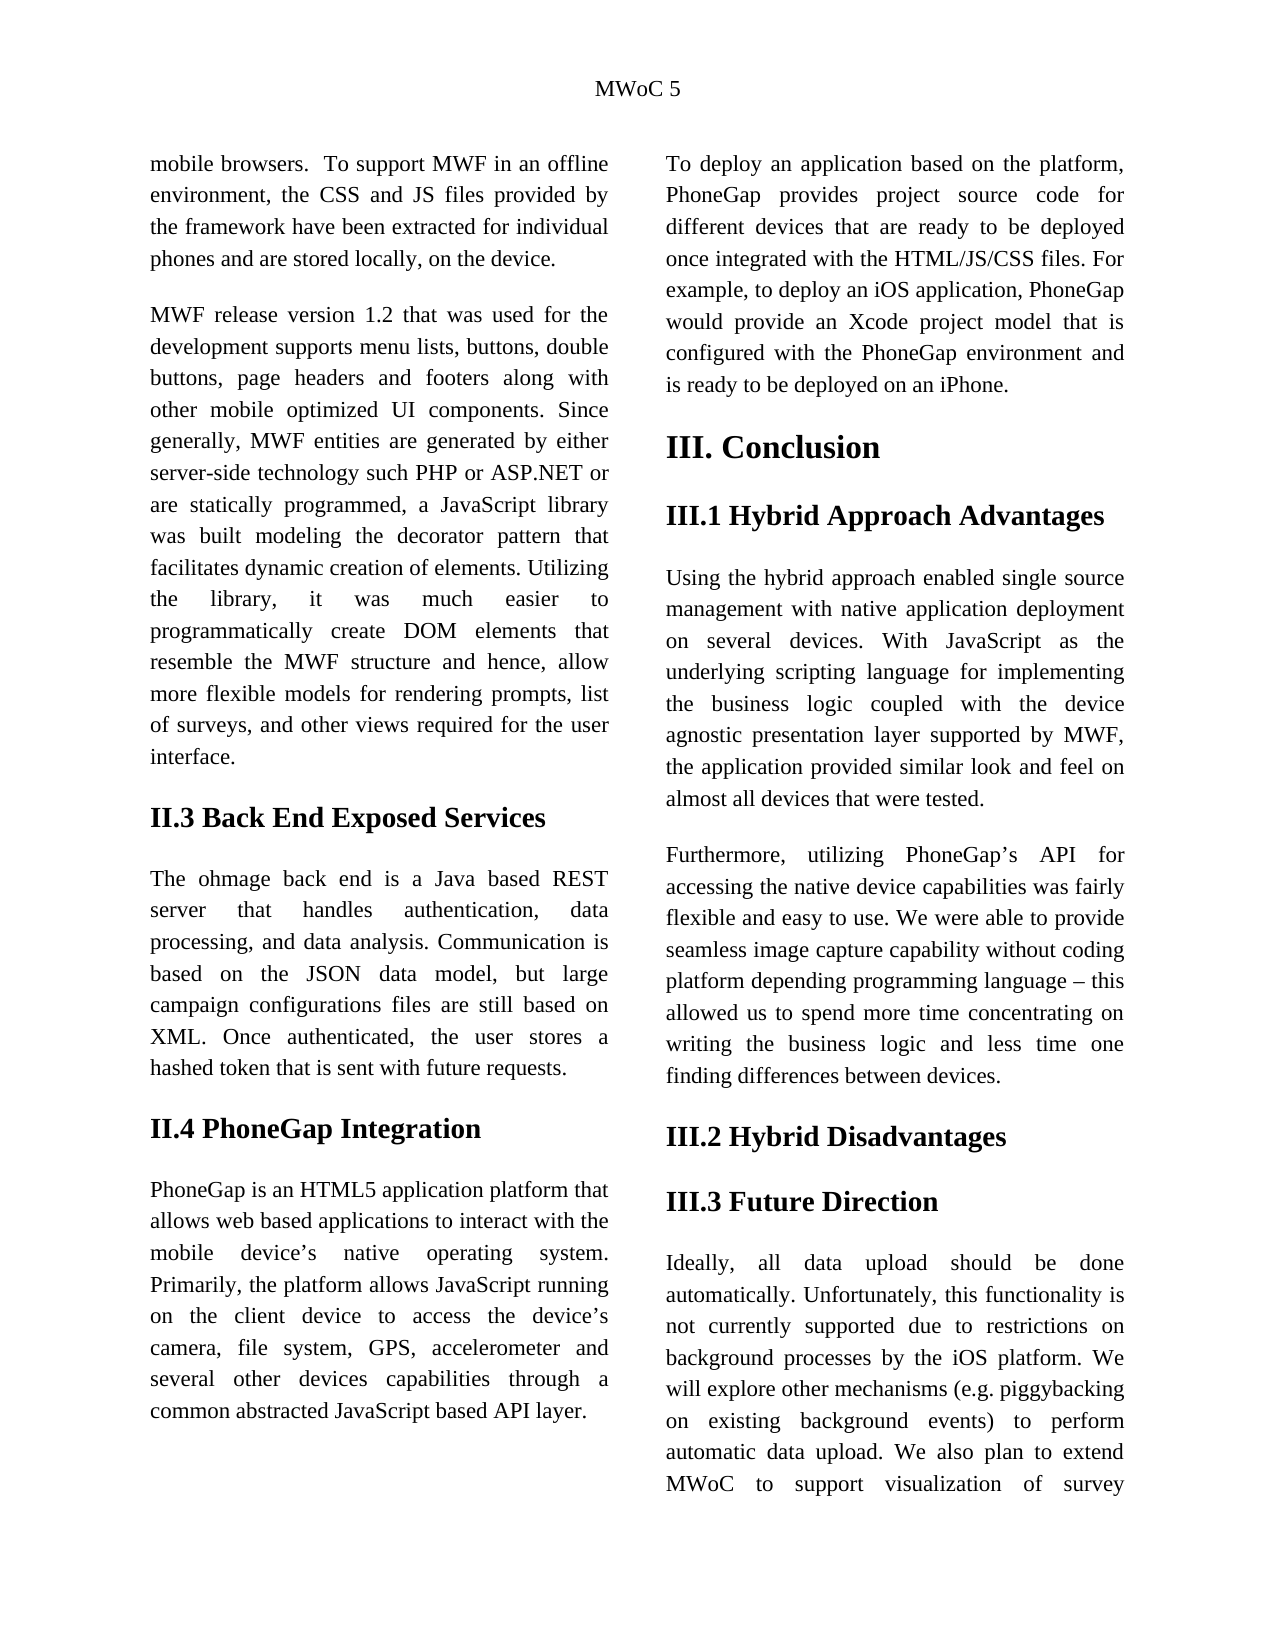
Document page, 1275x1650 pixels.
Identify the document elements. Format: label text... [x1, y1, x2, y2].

subtitle III.2 Hybrid Disadvantages [666, 1119, 1125, 1152]
subtitle II.3 Back End Exposed Services [150, 800, 609, 833]
text To deploy an application based on the platform, PhoneGap provides project source code for different devices that are ready to be deployed once integrated with the HTML/JS/CSS files. For example, to deploy an iOS application, PhoneGap would provide an Xcode project model that is configured with the PhoneGap environment and is ready to be deployed on an iPhone. [666, 150, 1125, 397]
subtitle II.4 PhoneGap Integration [150, 1111, 609, 1144]
subtitle III.3 Future Direction [666, 1184, 1125, 1217]
text PhoneGap is an HTML5 application platform that allows web based applications to interact with the mobile device’s native operating system. Primarily, the platform allows JavaScript running on the client device to access the device’s camera, file system, GPS, accelerometer and several other devices capabilities through a common abstracted JavaScript based API layer. [150, 1176, 609, 1423]
text The ohmage back end is a Java based REST server that handles authentication, data processing, and data analysis. Communication is based on the JSON data model, but large campaign configurations files are still based on XML. Once authenticated, the user stores a hashed token that is sent with future requests. [150, 865, 609, 1081]
subtitle III. Conclusion [666, 427, 1125, 466]
subtitle III.1 Hybrid Approach Advantages [666, 498, 1125, 532]
text MWF release version 1.2 that was used for the development supports menu lists, buttons, double buttons, page headers and footers along with other mobile optimized UI components. Since generally, MWF entities are generated by either server-side technology such PHP or ASP.NET or are statically programmed, a JavaScript library was built modeling the decorator pattern that facilitates dynamic creation of elements. Utilizing the library, it was much easier to programmatically create DOM elements that resemble the MWF structure and hence, allow more flexible models for rendering prompts, list of surveys, and other views required for the user interface. [150, 301, 609, 769]
text Using the hybrid approach enabled single source management with native application deployment on several devices. With JavaScript as the underlying scripting language for implementing the business logic coupled with the device agnostic presentation layer supported by MWF, the application provided similar look and feel on almost all devices that were tested. [666, 564, 1125, 811]
text Furthermore, utilizing PhoneGap’s API for accessing the native device capabilities was fairly flexible and easy to use. We were able to provide seamless image capture capability without coding platform depending programming language – this allowed us to spend more time concentrating on writing the business logic and less time one finding differences between devices. [666, 841, 1125, 1088]
